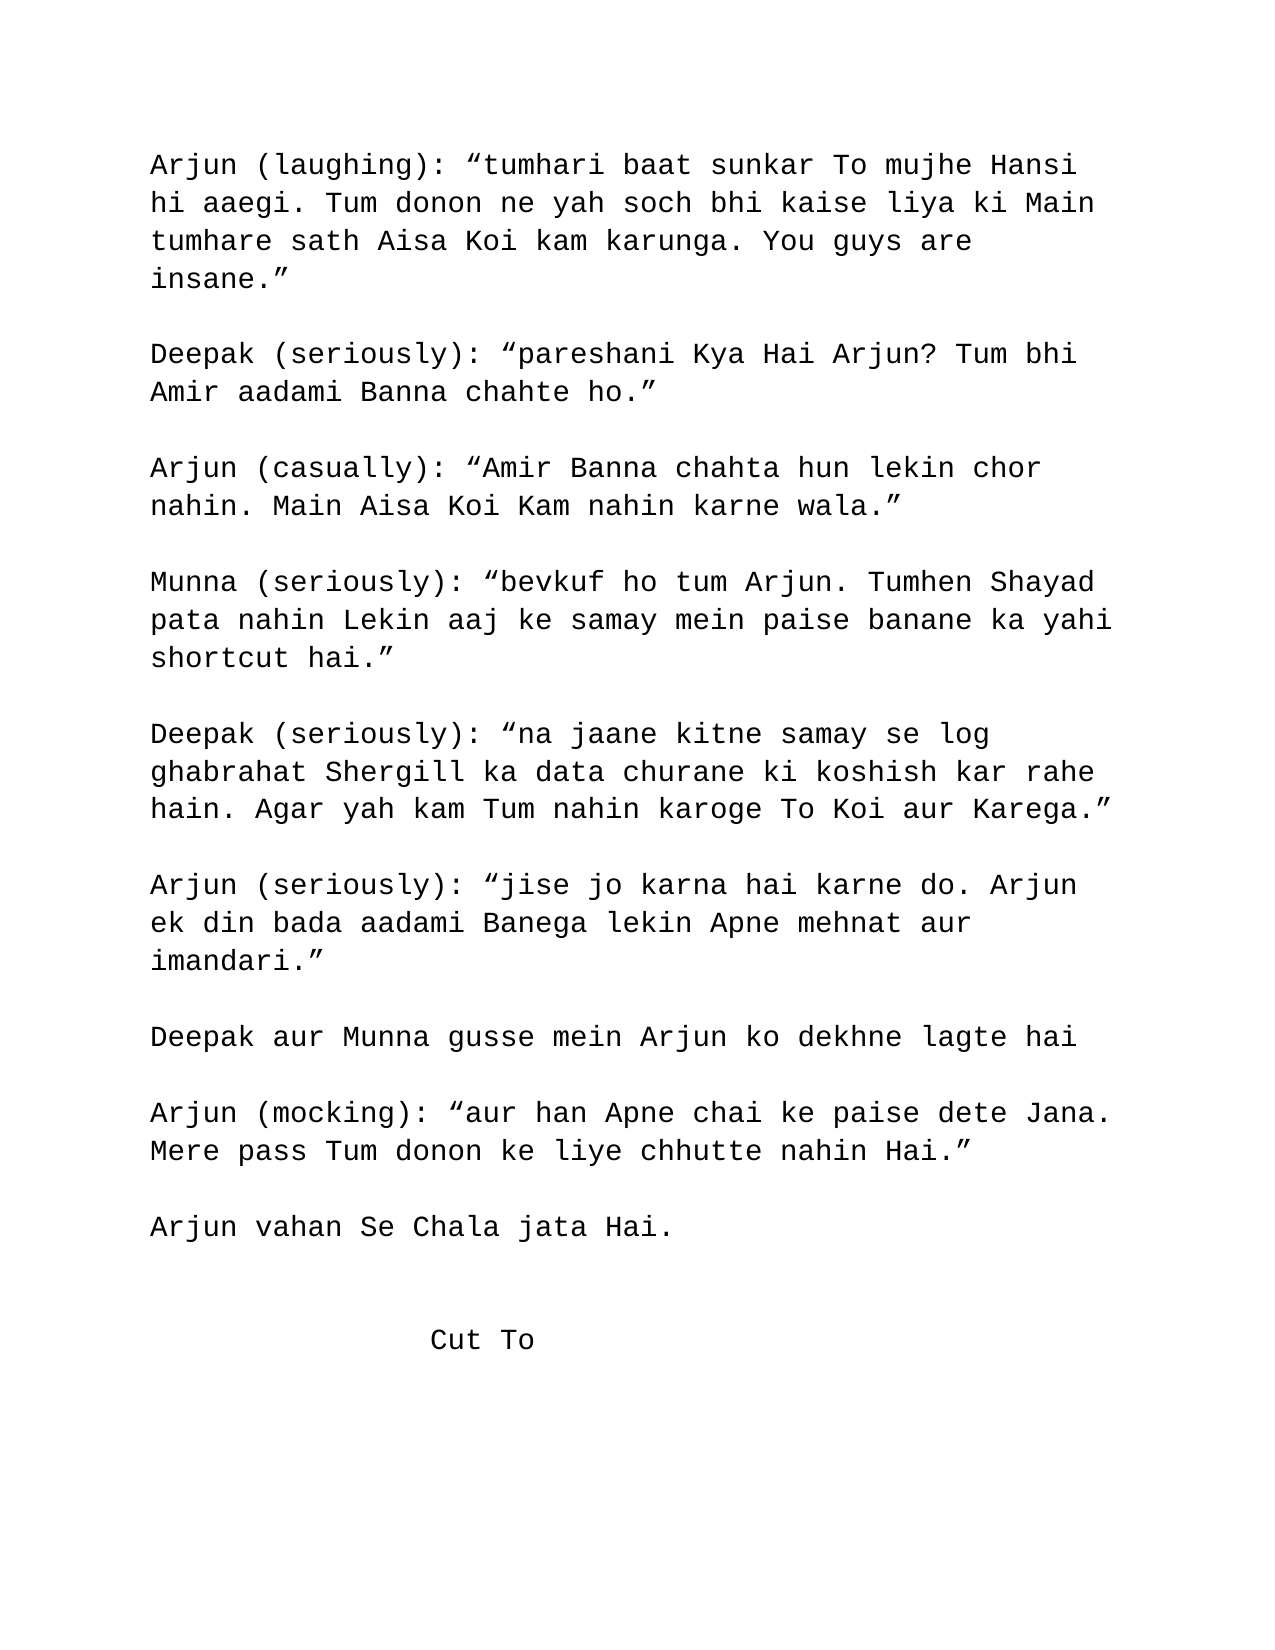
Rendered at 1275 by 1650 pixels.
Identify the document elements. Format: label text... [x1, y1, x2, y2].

text Arjun (mocking): “aur han Apne chai ke paise dete Jana. Mere pass Tum donon ke liye chhutte nahin Hai.” [150, 1098, 1125, 1169]
text Munna (seriously): “bevkuf ho tum Arjun. Tumhen Shayad pata nahin Lekin aaj ke samay mein paise banane ka yahi shortcut hai.” [150, 567, 1125, 676]
text Arjun vahan Se Chala jata Hai. [150, 1212, 1125, 1245]
text Deepak aur Munna gusse mein Arjun ko dekhne lagte hai [150, 1022, 1125, 1055]
text Arjun (casually): “Amir Banna chahta hun lekin chor nahin. Main Aisa Koi Kam nahin karne wala.” [150, 453, 1125, 524]
text Arjun (seriously): “jise jo karna hai karne do. Arjun ek din bada aadami Banega lekin Apne mehnat aur imandari.” [150, 870, 1125, 979]
text Deepak (seriously): “na jaane kitne samay se log ghabrahat Shergill ka data churane ki koshish kar rahe hain. Agar yah kam Tum nahin karoge To Koi aur Karega.” [150, 719, 1125, 828]
text Cut To [150, 1325, 1125, 1358]
text Deepak (seriously): “pareshani Kya Hai Arjun? Tum bhi Amir aadami Banna chahte ho.” [150, 339, 1125, 411]
text Arjun (laughing): “tumhari baat sunkar To mujhe Hansi hi aaegi. Tum donon ne yah soch bhi kaise liya ki Main tumhare sath Aisa Koi kam karunga. You guys are insane.” [150, 150, 1125, 297]
